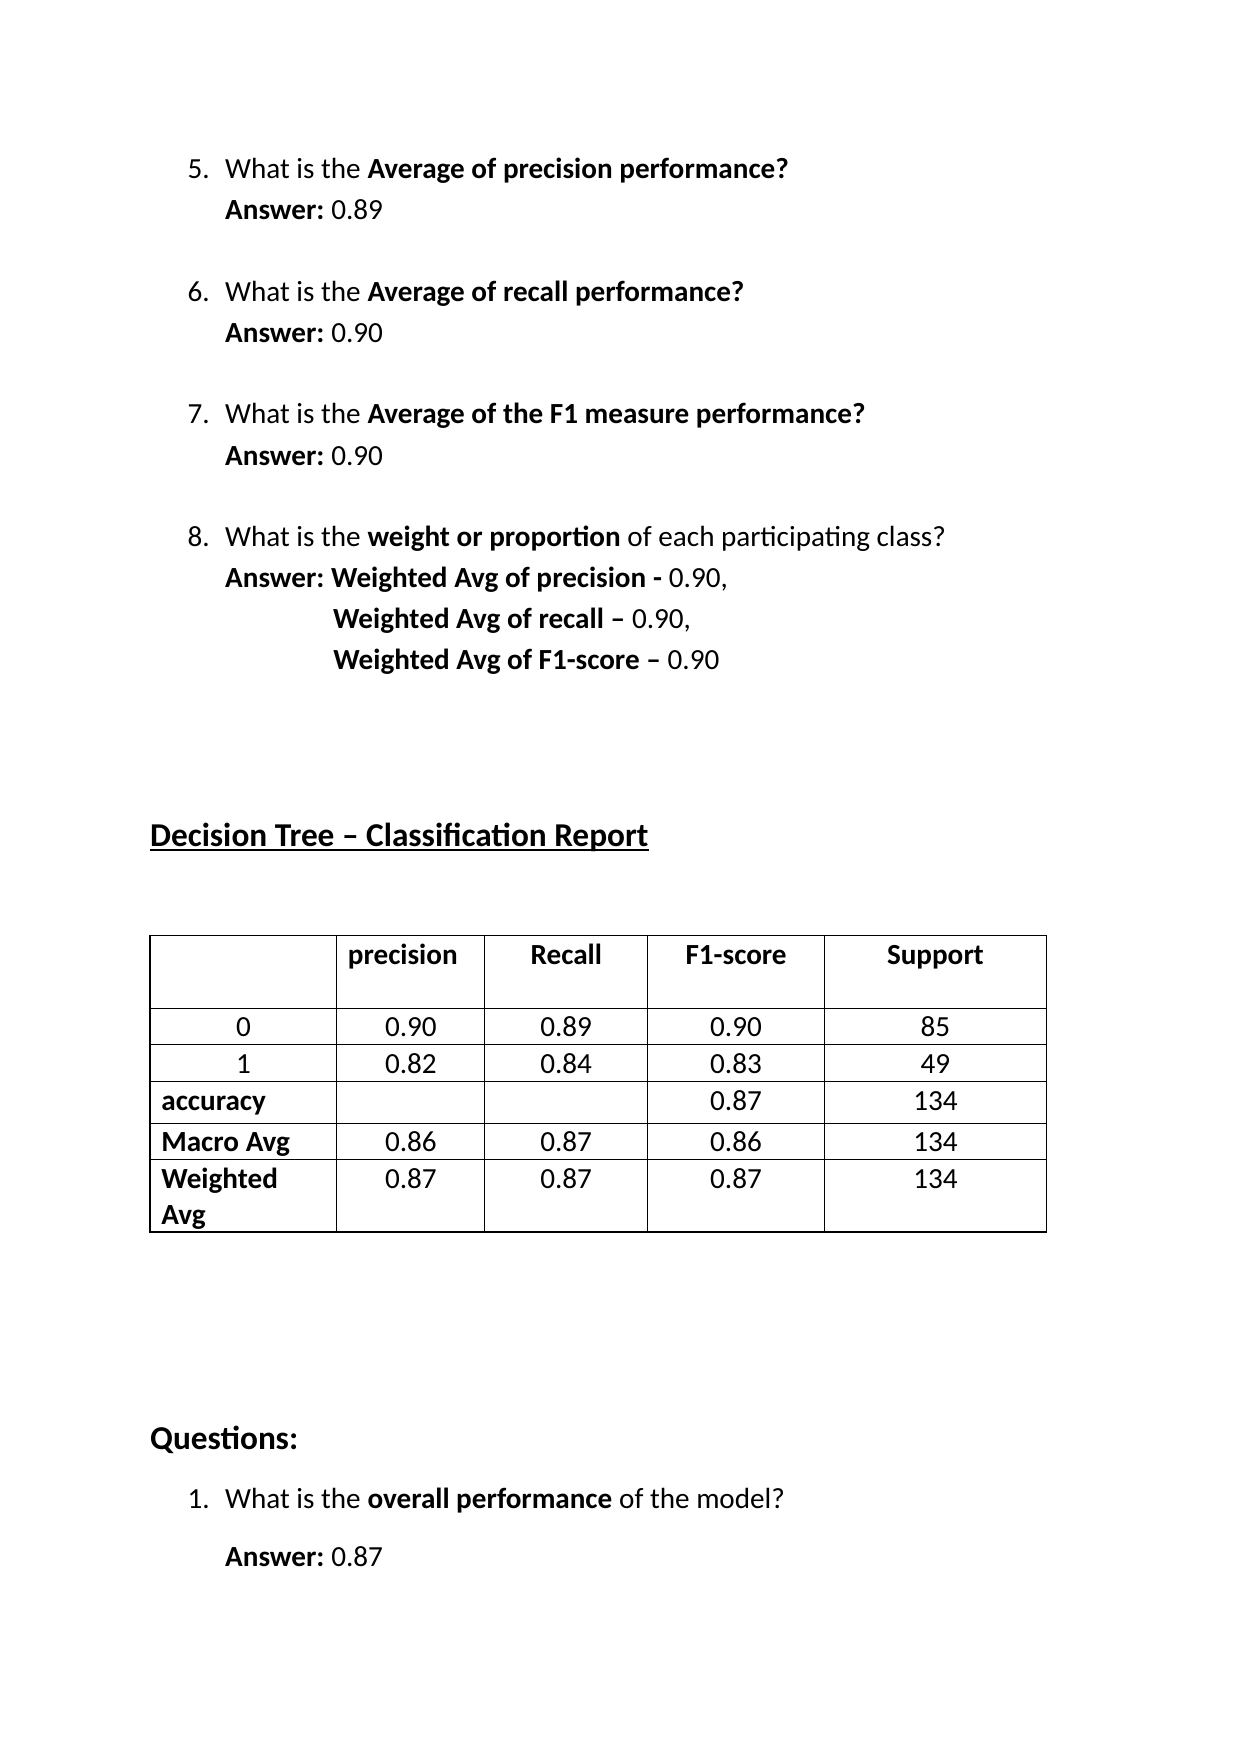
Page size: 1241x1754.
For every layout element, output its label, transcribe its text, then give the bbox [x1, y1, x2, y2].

table_header F1-score [648, 936, 824, 1007]
table_cell 0.87 [485, 1124, 647, 1159]
table_cell 134 [825, 1082, 1046, 1122]
table_cell 0.82 [337, 1045, 484, 1081]
text Answer: 0.87 [225, 1538, 1090, 1574]
table_cell 0.87 [648, 1160, 824, 1231]
table_cell 0.87 [337, 1160, 484, 1231]
table_cell 0.89 [485, 1009, 647, 1044]
list What is the weight or proportion of each participating class? [187, 518, 1090, 554]
list What is the overall performance of the model? [187, 1480, 1090, 1516]
table_cell 0.86 [648, 1124, 824, 1159]
table_cell 134 [825, 1124, 1046, 1159]
table_cell 0.90 [337, 1009, 484, 1044]
table_cell 0.87 [648, 1082, 824, 1122]
table_header precision [337, 936, 484, 1007]
list Weighted Avg of F1-score – 0.90 [225, 641, 1090, 677]
table_cell 1 [151, 1045, 336, 1081]
list What is the Average of recall performance? [187, 273, 1090, 308]
table_cell 0 [151, 1009, 336, 1044]
table_cell 0.83 [648, 1045, 824, 1081]
list What is the Average of the F1 measure performance? [187, 396, 1090, 431]
table_cell Macro Avg [151, 1124, 336, 1159]
list What is the Average of precision performance? [187, 150, 1090, 186]
list Answer: Weighted Avg of precision - 0.90, [225, 559, 1090, 595]
table_cell 0.86 [337, 1124, 484, 1159]
text Decision Tree – Classification Report [150, 814, 1090, 855]
list Answer: 0.90 [225, 437, 1090, 472]
table_cell 49 [825, 1045, 1046, 1081]
list Answer: 0.89 [225, 191, 1090, 227]
table_header Support [825, 936, 1046, 1007]
table_cell Weighted Avg [151, 1160, 336, 1231]
list Weighted Avg of recall – 0.90, [225, 600, 1090, 636]
table_header Recall [485, 936, 647, 1007]
table_cell 85 [825, 1009, 1046, 1044]
table_cell 0.87 [485, 1160, 647, 1231]
table_cell 0.90 [648, 1009, 824, 1044]
table_header [151, 936, 336, 1007]
table_cell [485, 1082, 647, 1122]
table_cell 134 [825, 1160, 1046, 1231]
table_cell [337, 1082, 484, 1122]
table_cell accuracy [151, 1082, 336, 1122]
text Questions: [150, 1417, 1090, 1458]
table_cell 0.84 [485, 1045, 647, 1081]
list Answer: 0.90 [225, 314, 1090, 349]
